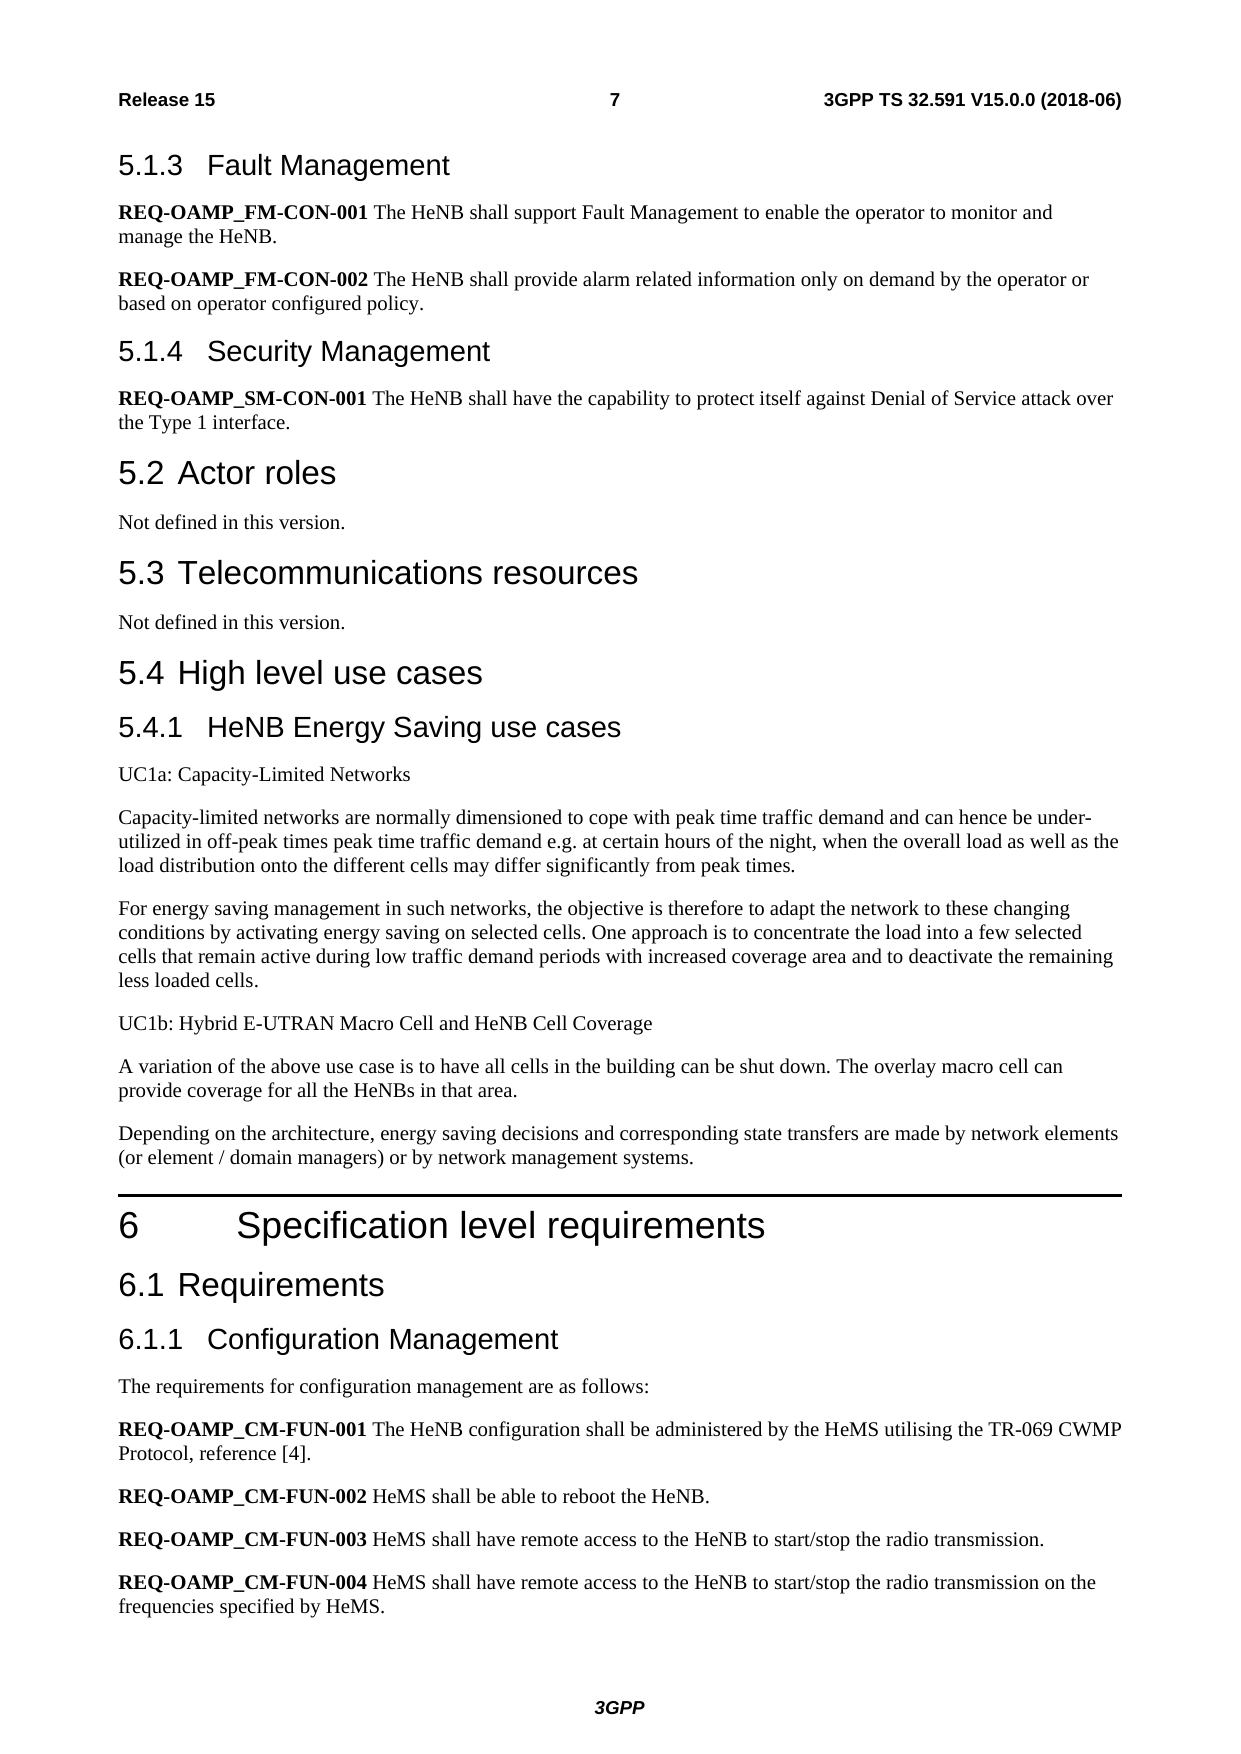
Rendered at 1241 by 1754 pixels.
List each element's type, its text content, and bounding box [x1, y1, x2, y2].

subtitle 5.4.1 HeNB Energy Saving use cases [118, 710, 1122, 743]
text Not defined in this version. [118, 510, 1122, 534]
subtitle 5.1.4 Security Management [118, 333, 1122, 367]
subtitle 5.4 High level use cases [118, 653, 1122, 691]
subtitle 6 Specification level requirements [118, 1197, 1122, 1246]
subtitle 6.1 Requirements [118, 1265, 1122, 1303]
text For energy saving management in such networks, the objective is therefore to adapt the network to these changing conditions by activating energy saving on selected cells. One approach is to concentrate the load into a few selected cells that remain active during low traffic demand periods with increased coverage area and to deactivate the remaining less loaded cells. [118, 896, 1122, 992]
text UC1a: Capacity-Limited Networks [118, 762, 1122, 786]
subtitle 5.3 Telecommunications resources [118, 553, 1122, 591]
text REQ-OAMP_CM-FUN-003 HeMS shall have remote access to the HeNB to start/stop the radio transmission. [118, 1527, 1122, 1551]
subtitle 6.1.1 Configuration Management [118, 1322, 1122, 1356]
text REQ-OAMP_SM-CON-001 The HeNB shall have the capability to protect itself against Denial of Service attack over the Type 1 interface. [118, 386, 1122, 434]
text The requirements for configuration management are as follows: [118, 1374, 1122, 1398]
text REQ-OAMP_CM-FUN-004 HeMS shall have remote access to the HeNB to start/stop the radio transmission on the frequencies specified by HeMS. [118, 1570, 1122, 1618]
text UC1b: Hybrid E-UTRAN Macro Cell and HeNB Cell Coverage [118, 1011, 1122, 1035]
subtitle 5.2 Actor roles [118, 453, 1122, 491]
text Depending on the architecture, energy saving decisions and corresponding state transfers are made by network elements (or element / domain managers) or by network management systems. [118, 1121, 1122, 1169]
text REQ-OAMP_CM-FUN-001 The HeNB configuration shall be administered by the HeMS utilising the TR-069 CWMP Protocol, reference [4]. [118, 1417, 1122, 1465]
text A variation of the above use case is to have all cells in the building can be shut down. The overlay macro cell can provide coverage for all the HeNBs in that area. [118, 1054, 1122, 1102]
text REQ-OAMP_FM-CON-001 The HeNB shall support Fault Management to enable the operator to monitor and manage the HeNB. [118, 200, 1122, 248]
text Capacity-limited networks are normally dimensioned to cope with peak time traffic demand and can hence be under-utilized in off-peak times peak time traffic demand e.g. at certain hours of the night, when the overall load as well as the load distribution onto the different cells may differ significantly from peak times. [118, 805, 1122, 877]
subtitle 5.1.3 Fault Management [118, 147, 1122, 181]
text Not defined in this version. [118, 610, 1122, 634]
text REQ-OAMP_FM-CON-002 The HeNB shall provide alarm related information only on demand by the operator or based on operator configured policy. [118, 267, 1122, 315]
text REQ-OAMP_CM-FUN-002 HeMS shall be able to reboot the HeNB. [118, 1484, 1122, 1508]
